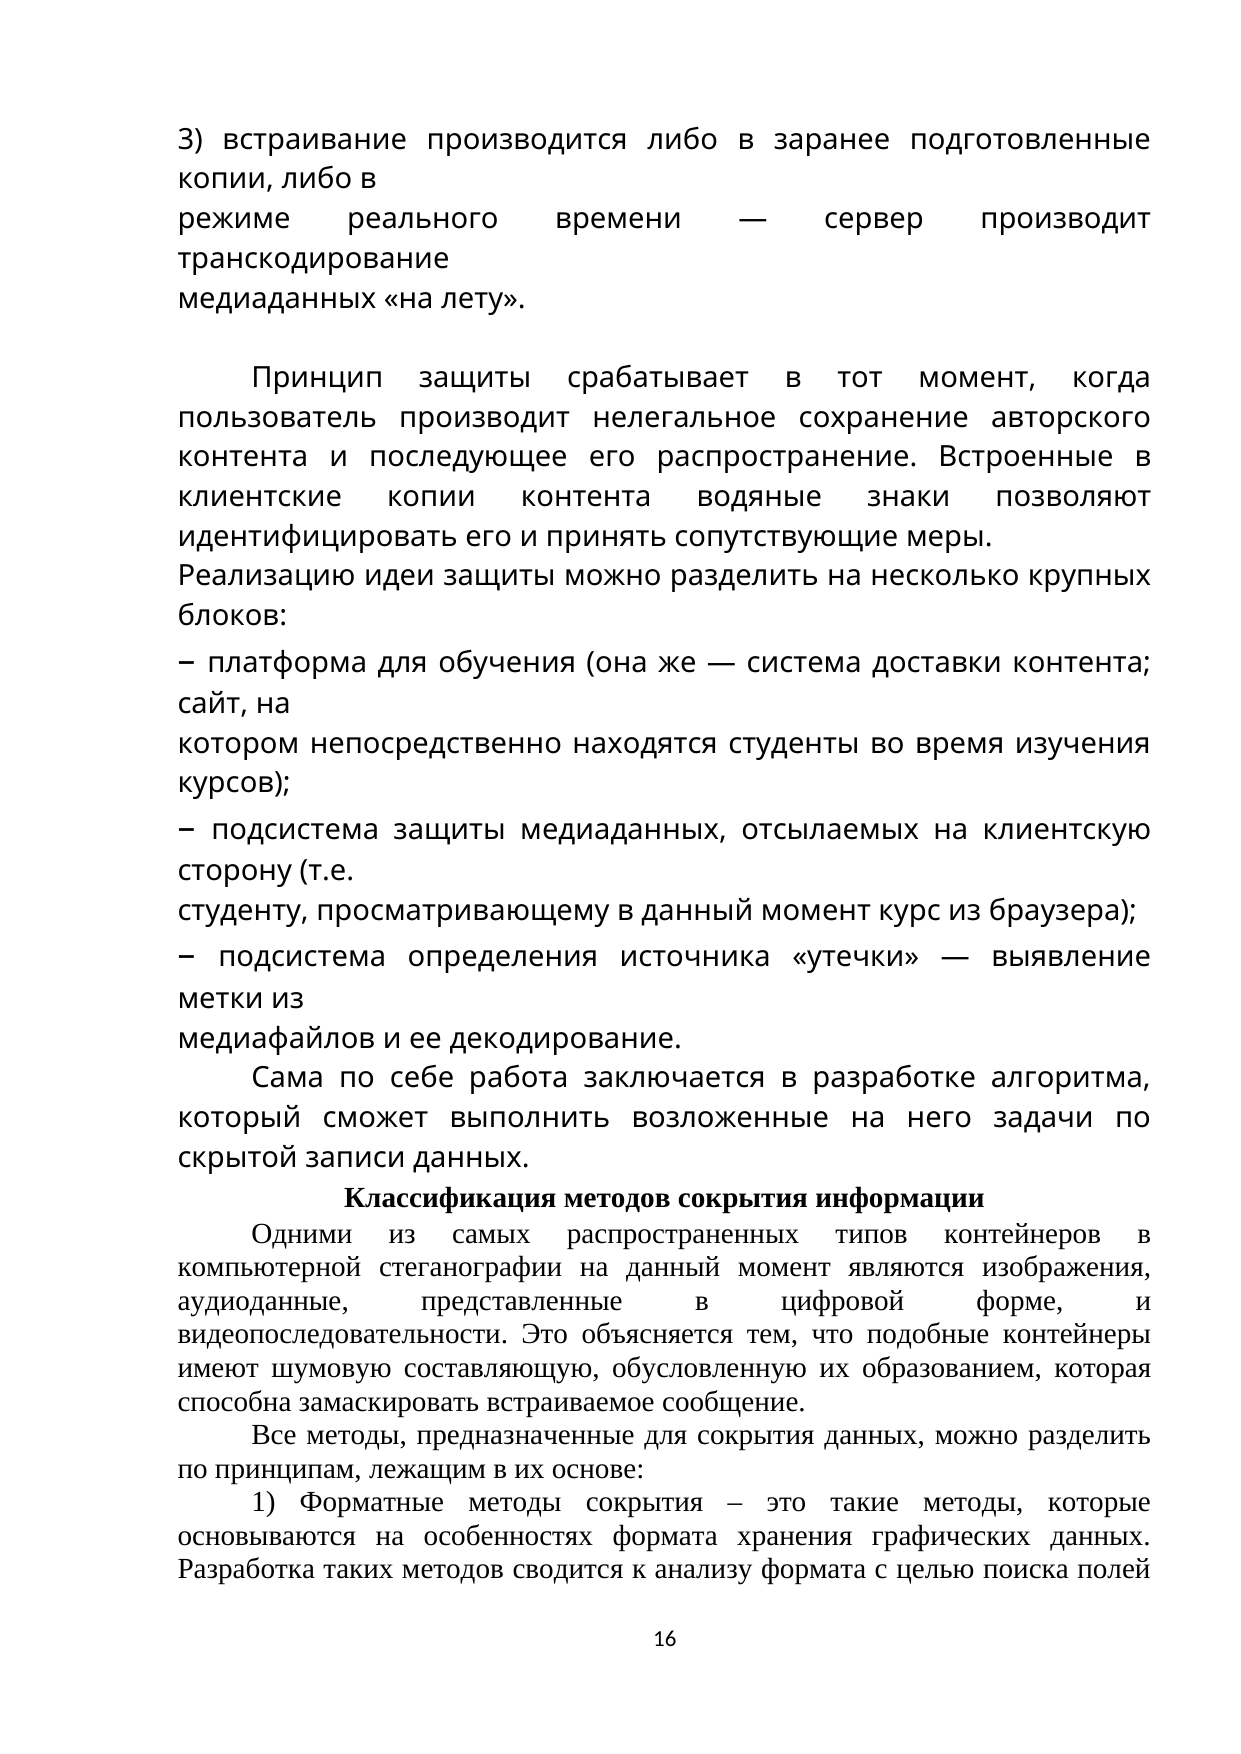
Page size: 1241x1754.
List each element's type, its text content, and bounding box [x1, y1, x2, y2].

text – подсистема защиты медиаданных, отсылаемых на клиентскую сторону (т.е. [177, 801, 1152, 889]
text – платформа для обучения (она же — система доставки контента; сайт, на [177, 634, 1152, 722]
text Реализацию идеи защиты можно разделить на несколько крупных блоков: [177, 555, 1152, 634]
text – подсистема определения источника «утечки» — выявление метки из [177, 929, 1152, 1017]
text 3) встраивание производится либо в заранее подготовленные копии, либо в [177, 118, 1152, 197]
text котором непосредственно находятся студенты во время изучения курсов); [177, 722, 1152, 801]
text Сама по себе работа заключается в разработке алгоритма, который сможет выполнить возложенные на него задачи по скрытой записи данных. [177, 1057, 1152, 1176]
text Принцип защиты срабатывает в тот момент, когда пользователь производит нелегальное сохранение авторского контента и последующее его распространение. Встроенные в клиентские копии контента водяные знаки позволяют идентифицировать его и принять сопутствующие меры. [177, 356, 1152, 555]
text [177, 1484, 1152, 1585]
text Одними из самых распространенных типов контейнеров в компьютерной стеганографии на данный момент являются изображения, аудиоданные, представленные в цифровой форме, и видеопоследовательности. Это объясняется тем, что подобные контейнеры имеют шумовую составляющую, обусловленную их образованием, которая способна замаскировать встраиваемое сообщение. [177, 1216, 1152, 1417]
text Все методы, предназначенные для сокрытия данных, можно разделить по принципам, лежащим в их основе: [177, 1417, 1152, 1484]
text медиафайлов и ее декодирование. [177, 1017, 1152, 1057]
text режиме реального времени — сервер производит транскодирование [177, 197, 1152, 277]
subtitle Классификация методов сокрытия информации [177, 1180, 1152, 1213]
text студенту, просматривающему в данный момент курс из браузера); [177, 889, 1152, 929]
text медиаданных «на лету». [177, 277, 1152, 317]
